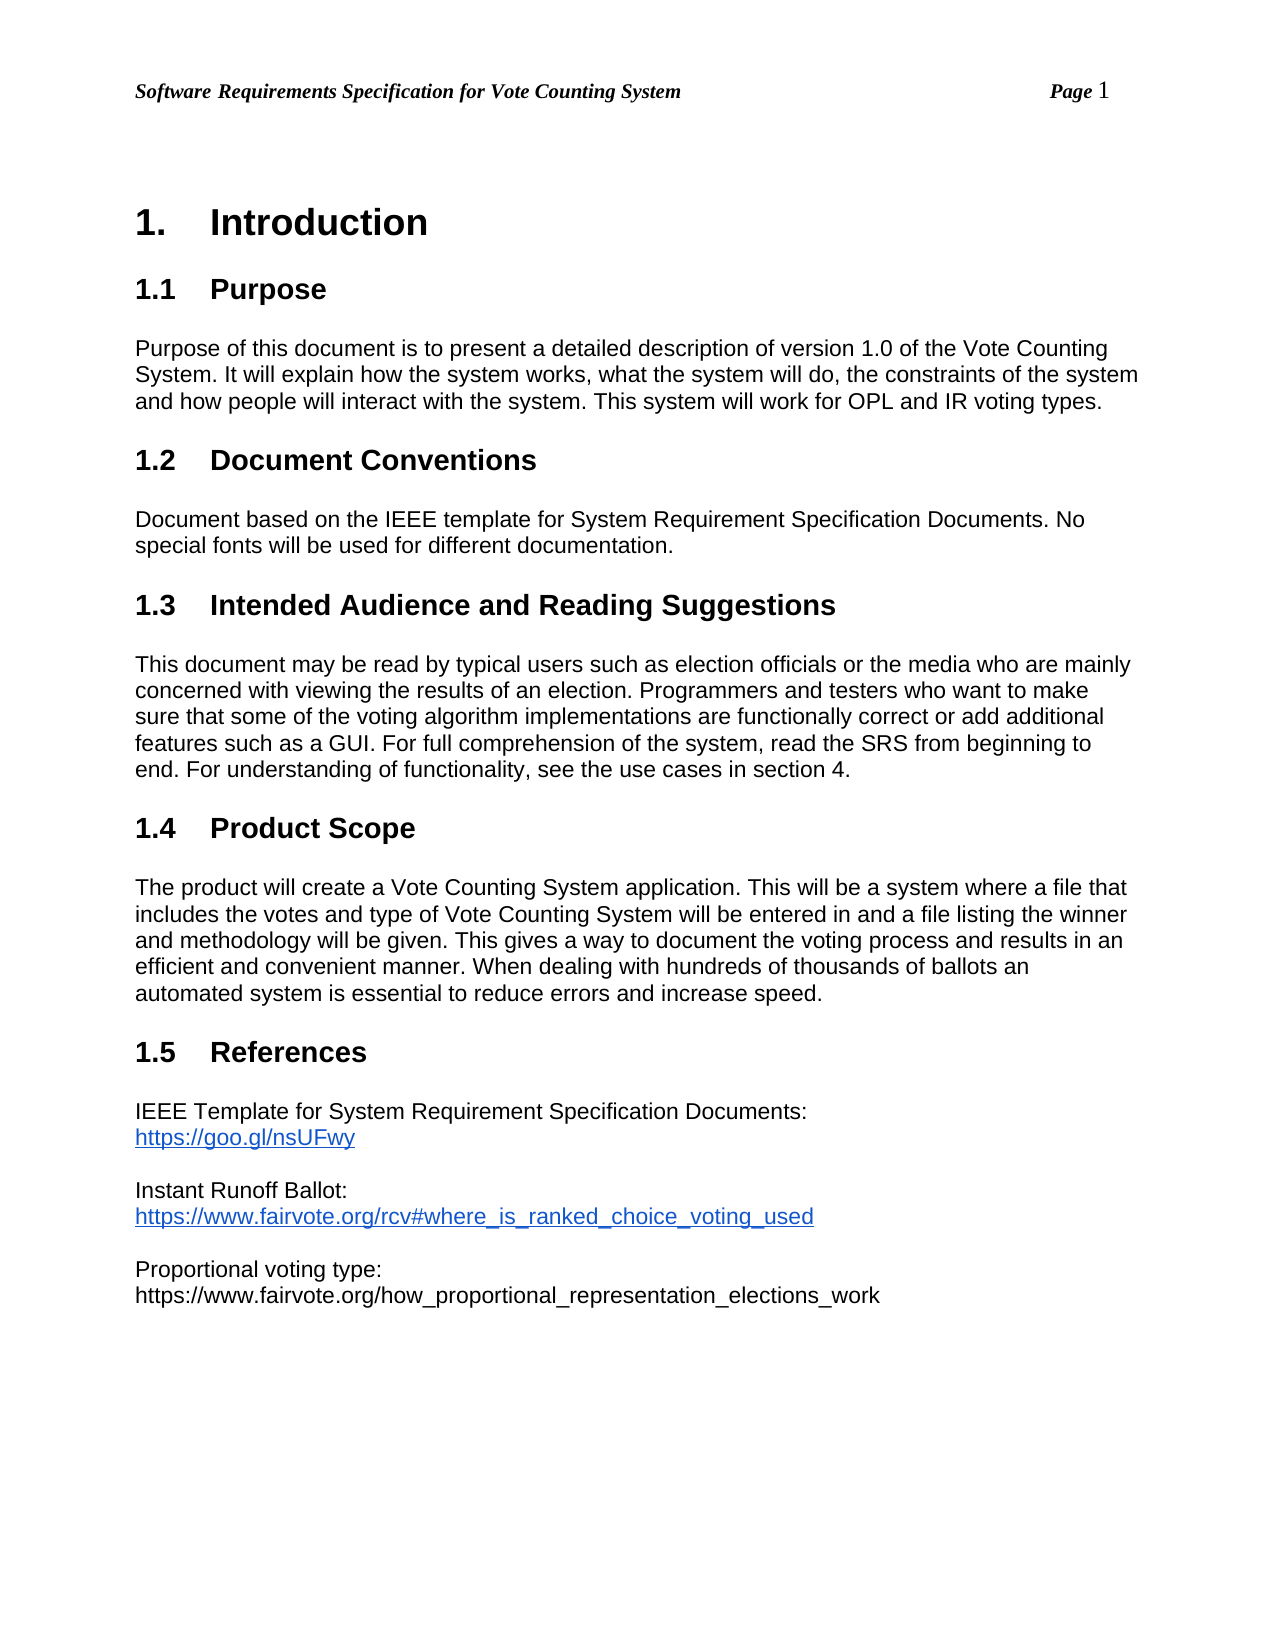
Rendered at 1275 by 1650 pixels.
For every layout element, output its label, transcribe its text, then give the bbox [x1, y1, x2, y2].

text https://goo.gl/nsUFwy [135, 1124, 1140, 1151]
text Document based on the IEEE template for System Requirement Specification Documents. No special fonts will be used for different documentation. [135, 506, 1140, 559]
subtitle Introduction [135, 200, 1140, 243]
text https://www.fairvote.org/rcv#where_is_ranked_choice_voting_used [135, 1203, 1140, 1229]
subtitle Purpose [135, 272, 1140, 306]
subtitle Document Conventions [135, 443, 1140, 477]
subtitle Intended Audience and Reading Suggestions [135, 588, 1140, 621]
text Purpose of this document is to present a detailed description of version 1.0 of the Vote Counting System. It will explain how the system works, what the system will do, the constraints of the system and how people will interact with the system. This system will work for OPL and IR voting types. [135, 335, 1140, 414]
text Proportional voting type: [135, 1256, 1140, 1282]
text https://www.fairvote.org/how_proportional_representation_elections_work [135, 1282, 1140, 1309]
text Instant Runoff Ballot: [135, 1177, 1140, 1203]
subtitle Product Scope [135, 811, 1140, 845]
subtitle References [135, 1035, 1140, 1069]
text IEEE Template for System Requirement Specification Documents: [135, 1098, 1140, 1124]
text This document may be read by typical users such as election officials or the media who are mainly concerned with viewing the results of an election. Programmers and testers who want to make sure that some of the voting algorithm implementations are functionally correct or add additional features such as a GUI. For full comprehension of the system, read the SRS from beginning to end. For understanding of functionality, see the use cases in section 4. [135, 651, 1140, 782]
text The product will create a Vote Counting System application. This will be a system where a file that includes the votes and type of Vote Counting System will be entered in and a file listing the winner and methodology will be given. This gives a way to document the voting process and results in an efficient and convenient manner. When dealing with hundreds of thousands of ballots an automated system is essential to reduce errors and increase speed. [135, 874, 1140, 1006]
